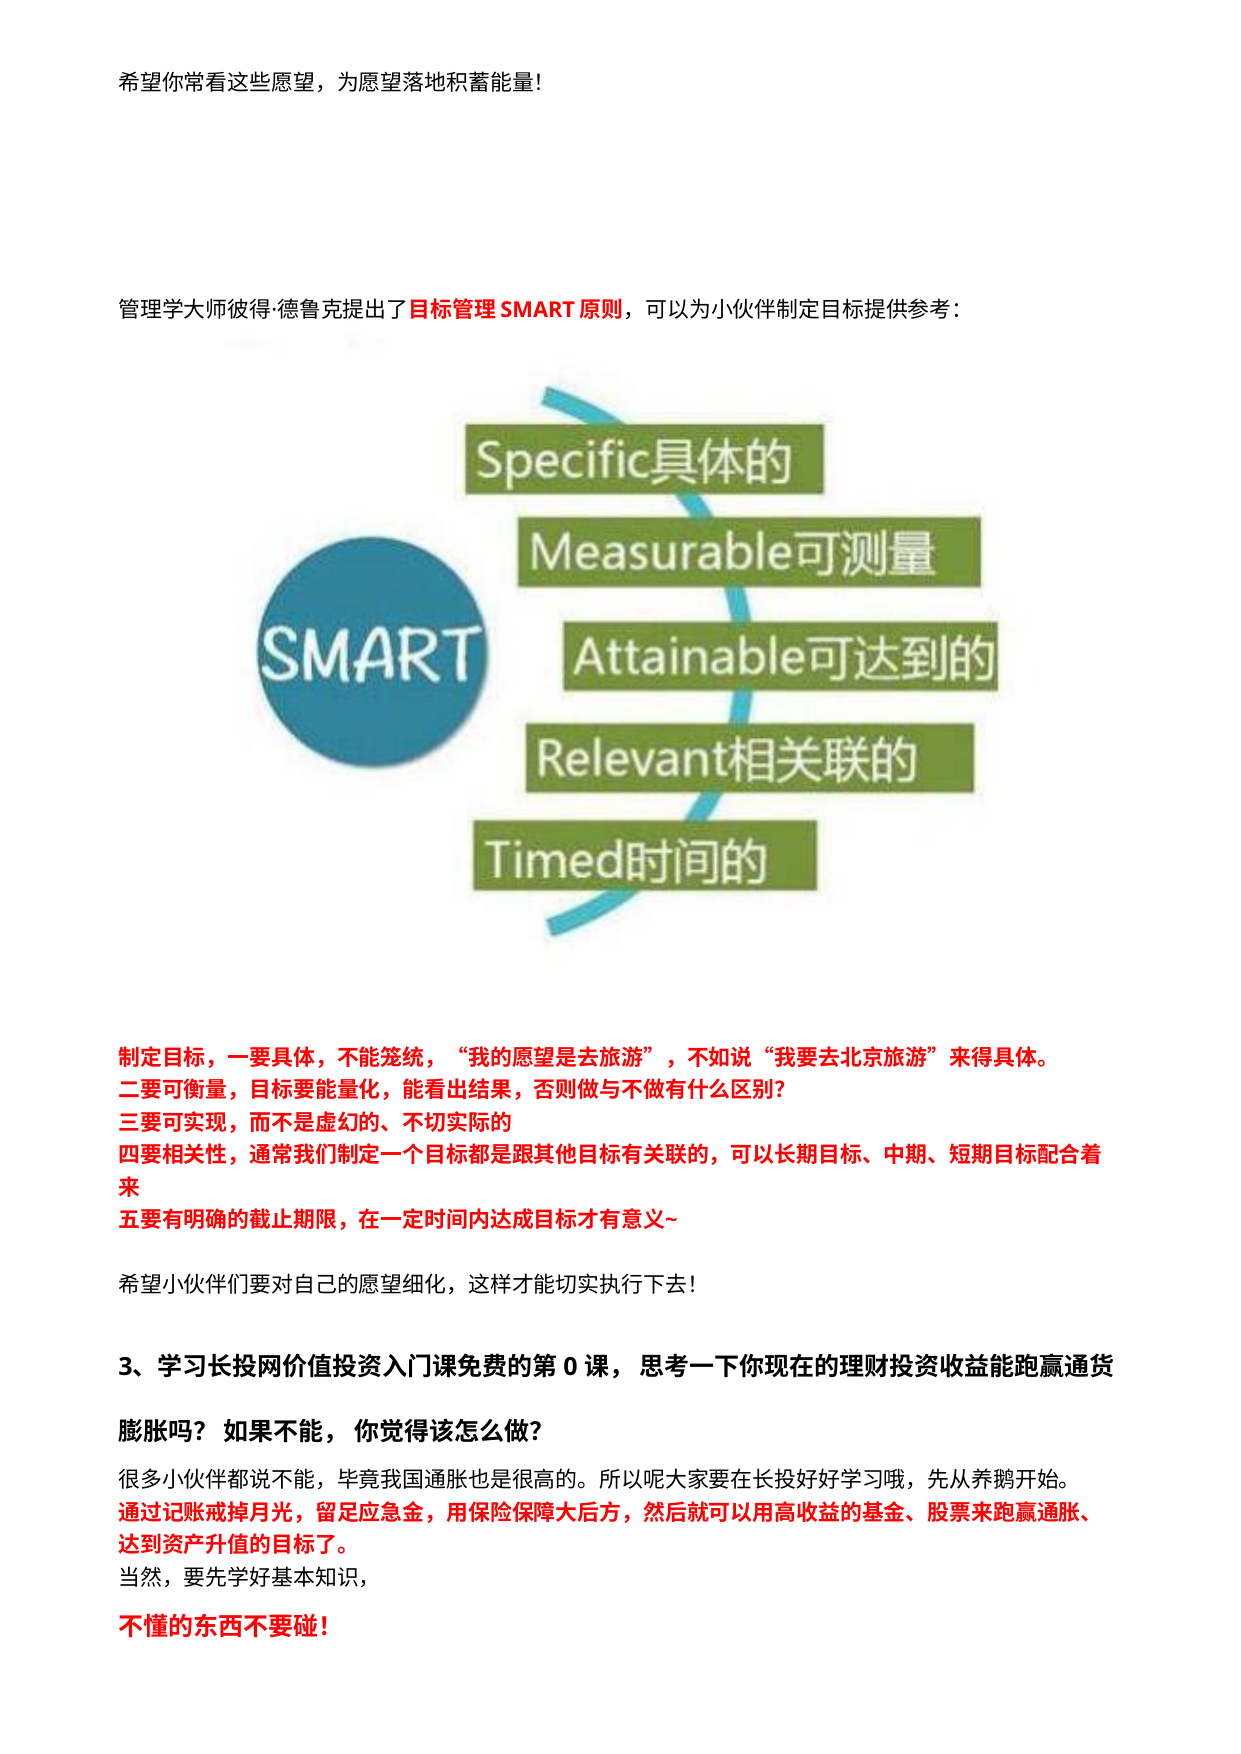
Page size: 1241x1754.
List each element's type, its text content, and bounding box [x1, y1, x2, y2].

text 管理学大师彼得·德鲁克提出了目标管理SMART原则，可以为小伙伴制定目标提供参考： [118, 292, 1122, 324]
text 希望你常看这些愿望，为愿望落地积蓄能量！ [118, 64, 1122, 97]
text 四要相关性，通常我们制定一个目标都是跟其他目标有关联的，可以长期目标、中期、短期目标配合着来 [118, 1137, 1122, 1202]
picture [118, 324, 1101, 994]
text 制定目标，一要具体，不能笼统，“我的愿望是去旅游”，不如说“我要去北京旅游”来得具体。 [118, 1039, 1122, 1072]
text 二要可衡量，目标要能量化，能看出结果，否则做与不做有什么区别？ [118, 1072, 1122, 1104]
text 通过记账戒掉月光，留足应急金，用保险保障大后方，然后就可以用高收益的基金、股票来跑赢通胀、达到资产升值的目标了。 [118, 1494, 1122, 1559]
text 3、学习长投网价值投资入门课免费的第 0 课， 思考一下你现在的理财投资收益能跑赢通货膨胀吗？ 如果不能， 你觉得该怎么做？ [118, 1332, 1122, 1462]
text 三要可实现，而不是虚幻的、不切实际的 [118, 1104, 1122, 1137]
text 很多小伙伴都说不能，毕竟我国通胀也是很高的。所以呢大家要在长投好好学习哦，先从养鹅开始。 [118, 1462, 1122, 1494]
text 五要有明确的截止期限，在一定时间内达成目标才有意义~ [118, 1202, 1122, 1234]
text 希望小伙伴们要对自己的愿望细化，这样才能切实执行下去！ [118, 1267, 1122, 1299]
text 当然，要先学好基本知识， [118, 1559, 1122, 1592]
text 不懂的东西不要碰！ [118, 1592, 1122, 1657]
